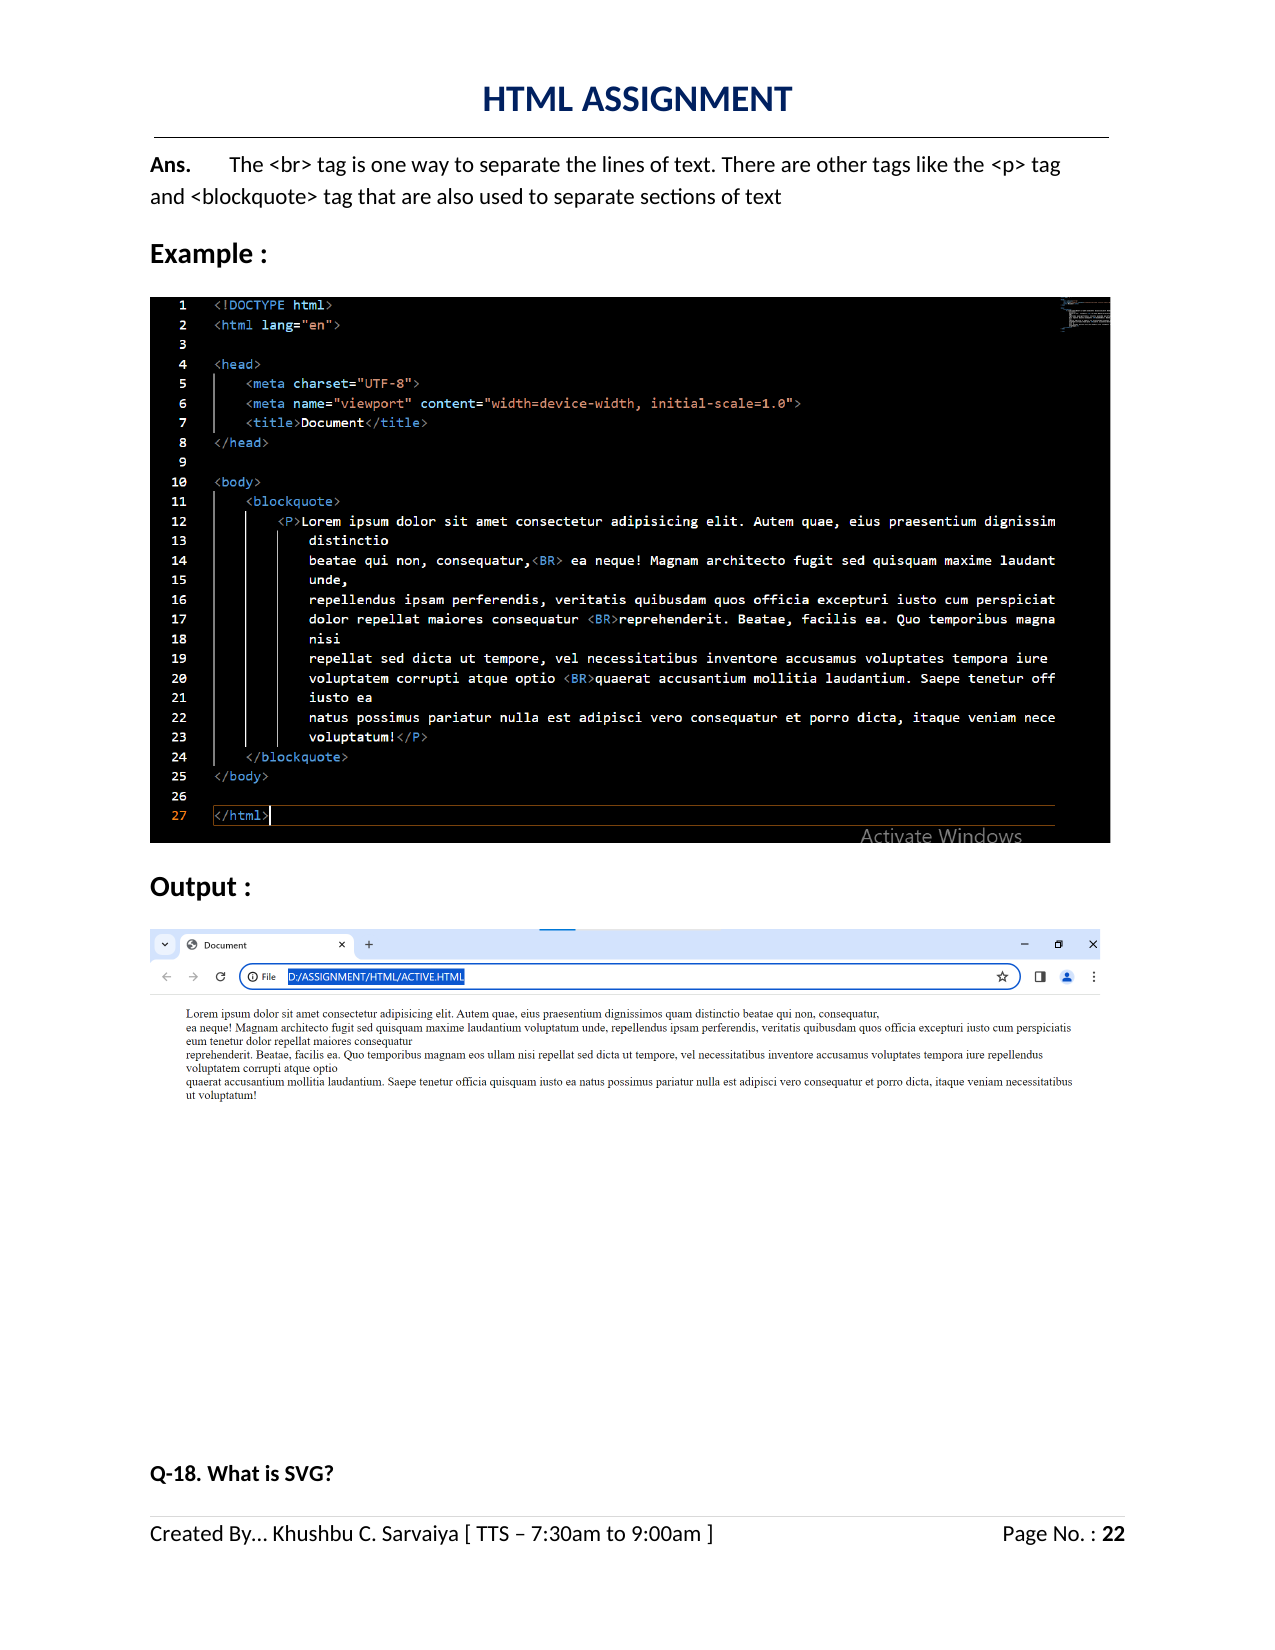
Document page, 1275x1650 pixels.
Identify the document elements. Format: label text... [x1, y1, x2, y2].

text Ans. The <br> tag is one way to separate the lines of text. There are other tags like the <p> tag and <blockquote> tag that are also used to separate sections of text [150, 150, 1125, 210]
picture [150, 297, 1111, 843]
text Example : [150, 235, 1125, 271]
text Output : [150, 868, 1125, 903]
picture [150, 929, 1100, 1116]
text Q-18. What is SVG? [150, 1459, 1125, 1487]
